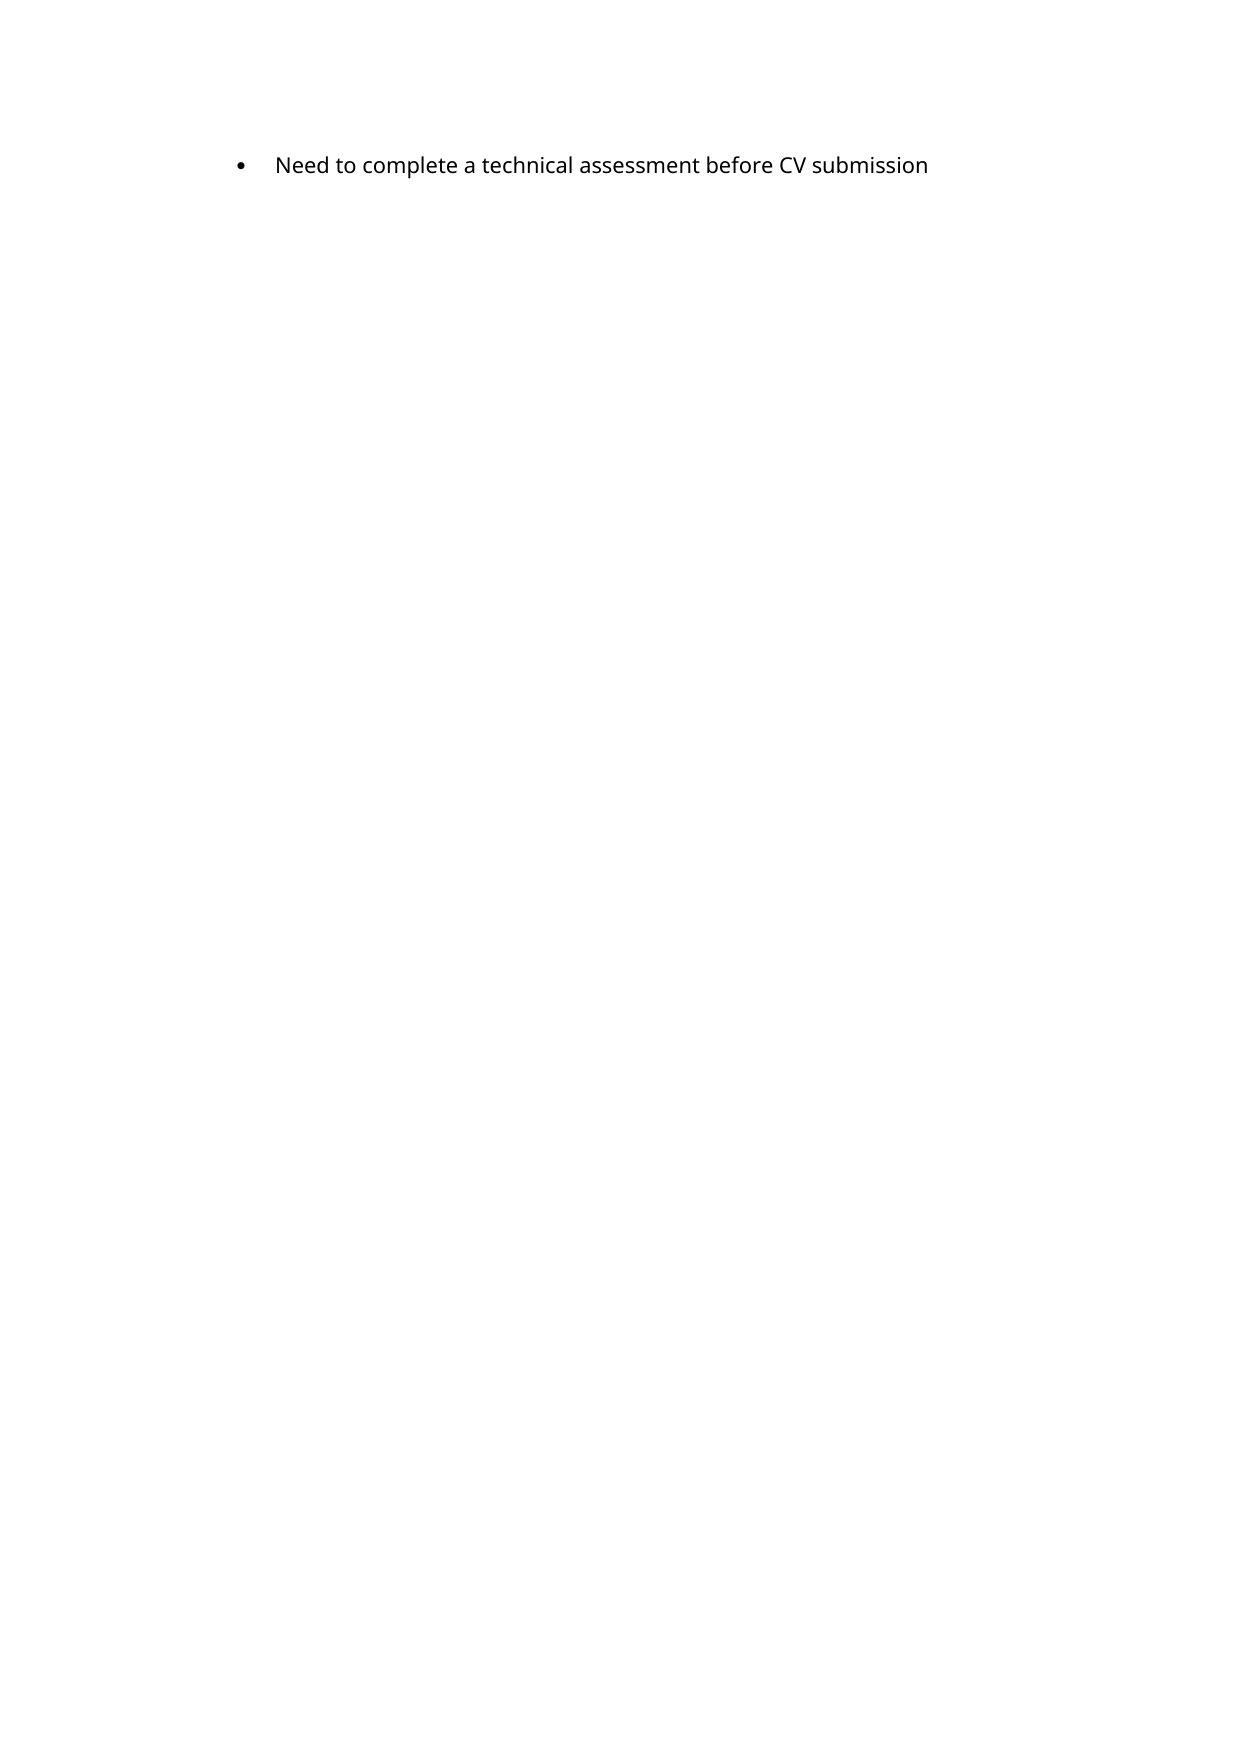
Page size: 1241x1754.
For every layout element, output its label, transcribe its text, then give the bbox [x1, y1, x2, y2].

list Need to complete a technical assessment before CV submission [237, 150, 1090, 180]
